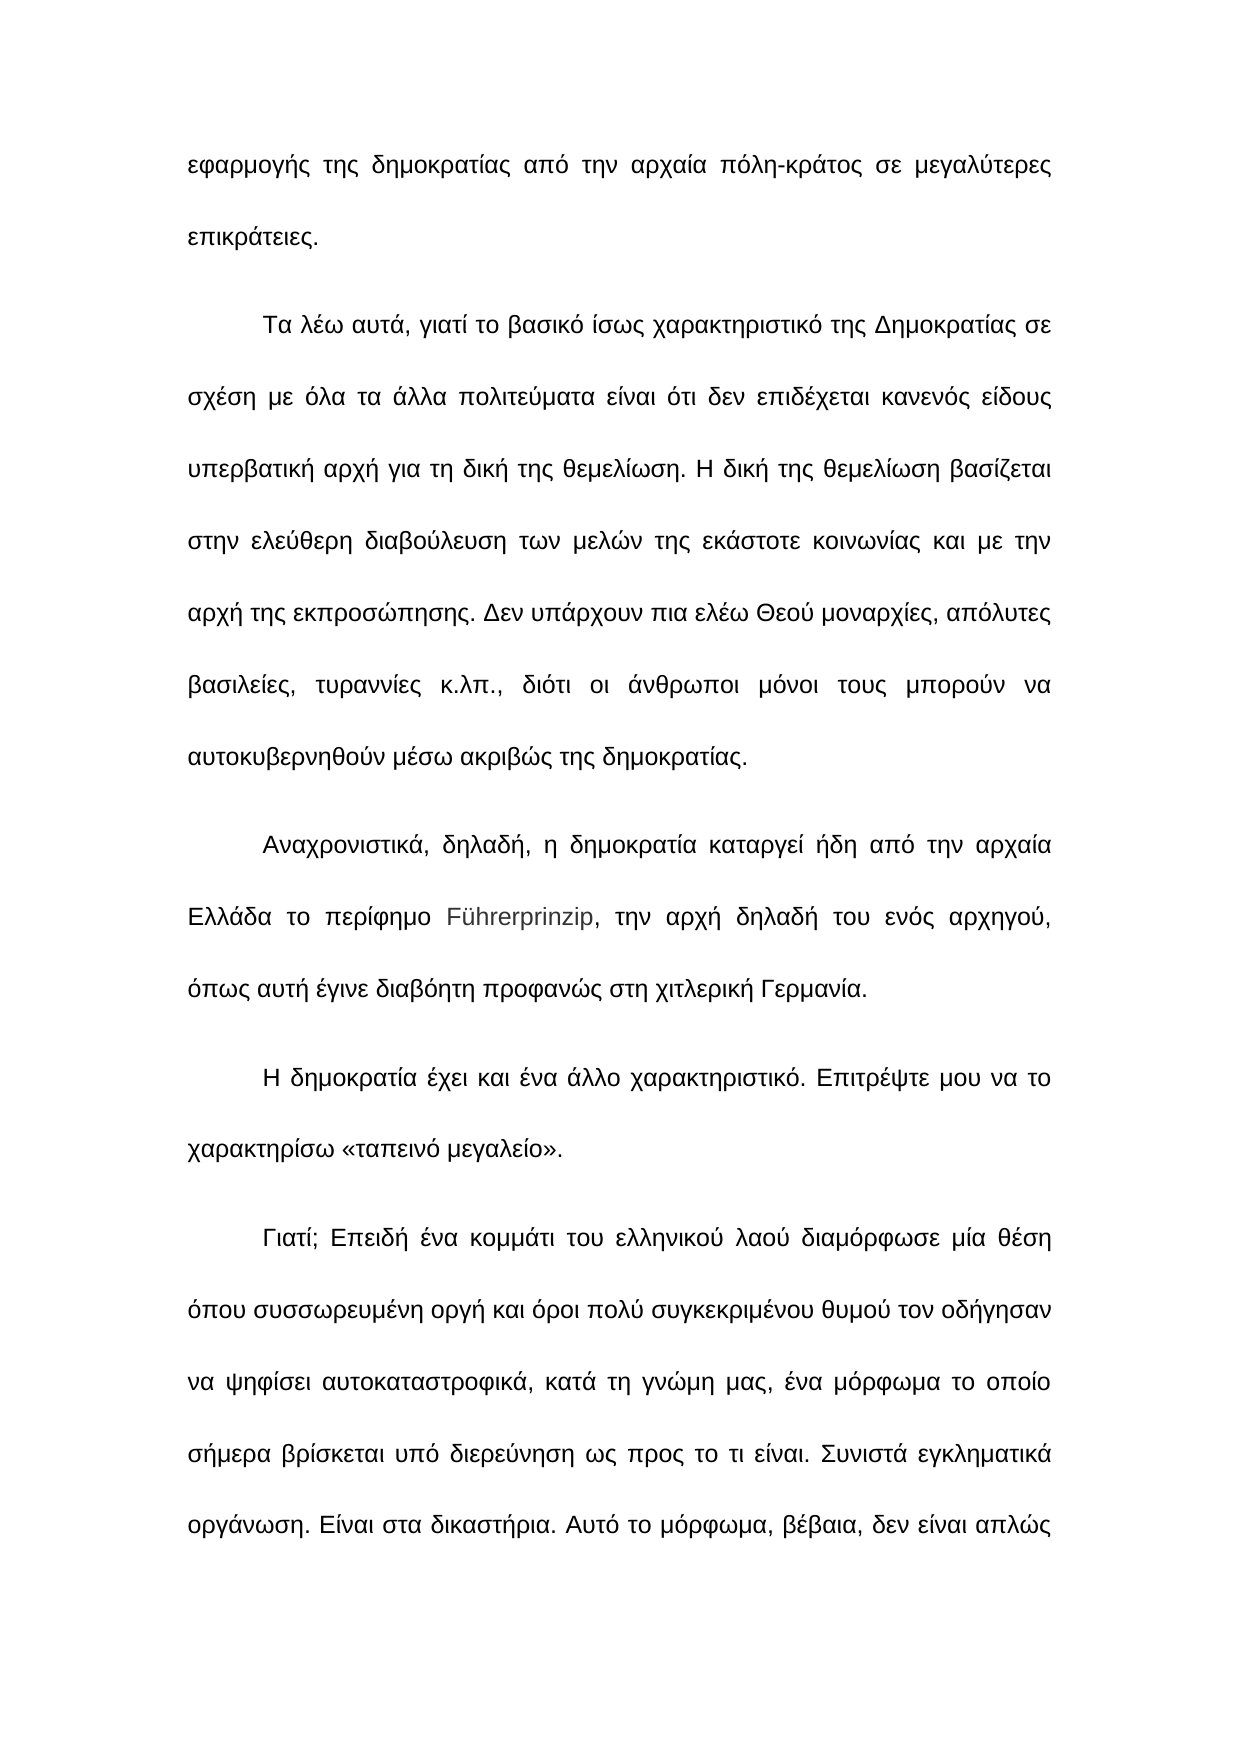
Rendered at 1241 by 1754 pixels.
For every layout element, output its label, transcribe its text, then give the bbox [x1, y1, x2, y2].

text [187, 150, 1053, 251]
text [187, 1223, 1053, 1539]
text Αναχρονιστικά, δηλαδή, η δημοκρατία καταργεί ήδη από την αρχαία Ελλάδα το περίφημο Führerprinzip, την αρχή δηλαδή του ενός αρχηγού, όπως αυτή έγινε διαβόητη προφανώς στη χιτλερική Γερμανία. [187, 830, 1053, 1003]
text Η δημοκρατία έχει και ένα άλλο χαρακτηριστικό. Επιτρέψτε μου να το χαρακτηρίσω «ταπεινό μεγαλείο». [187, 1062, 1053, 1163]
text Τα λέω αυτά, γιατί το βασικό ίσως χαρακτηριστικό της Δημοκρατίας σε σχέση με όλα τα άλλα πολιτεύματα είναι ότι δεν επιδέχεται κανενός είδους υπερβατική αρχή για τη δική της θεμελίωση. Η δική της θεμελίωση βασίζεται στην ελεύθερη διαβούλευση των μελών της εκάστοτε κοινωνίας και με την αρχή της εκπροσώπησης. Δεν υπάρχουν πια ελέω Θεού μοναρχίες, απόλυτες βασιλείες, τυραννίες κ.λπ., διότι οι άνθρωποι μόνοι τους μπορούν να αυτοκυβερνηθούν μέσω ακριβώς της δημοκρατίας. [187, 310, 1053, 770]
